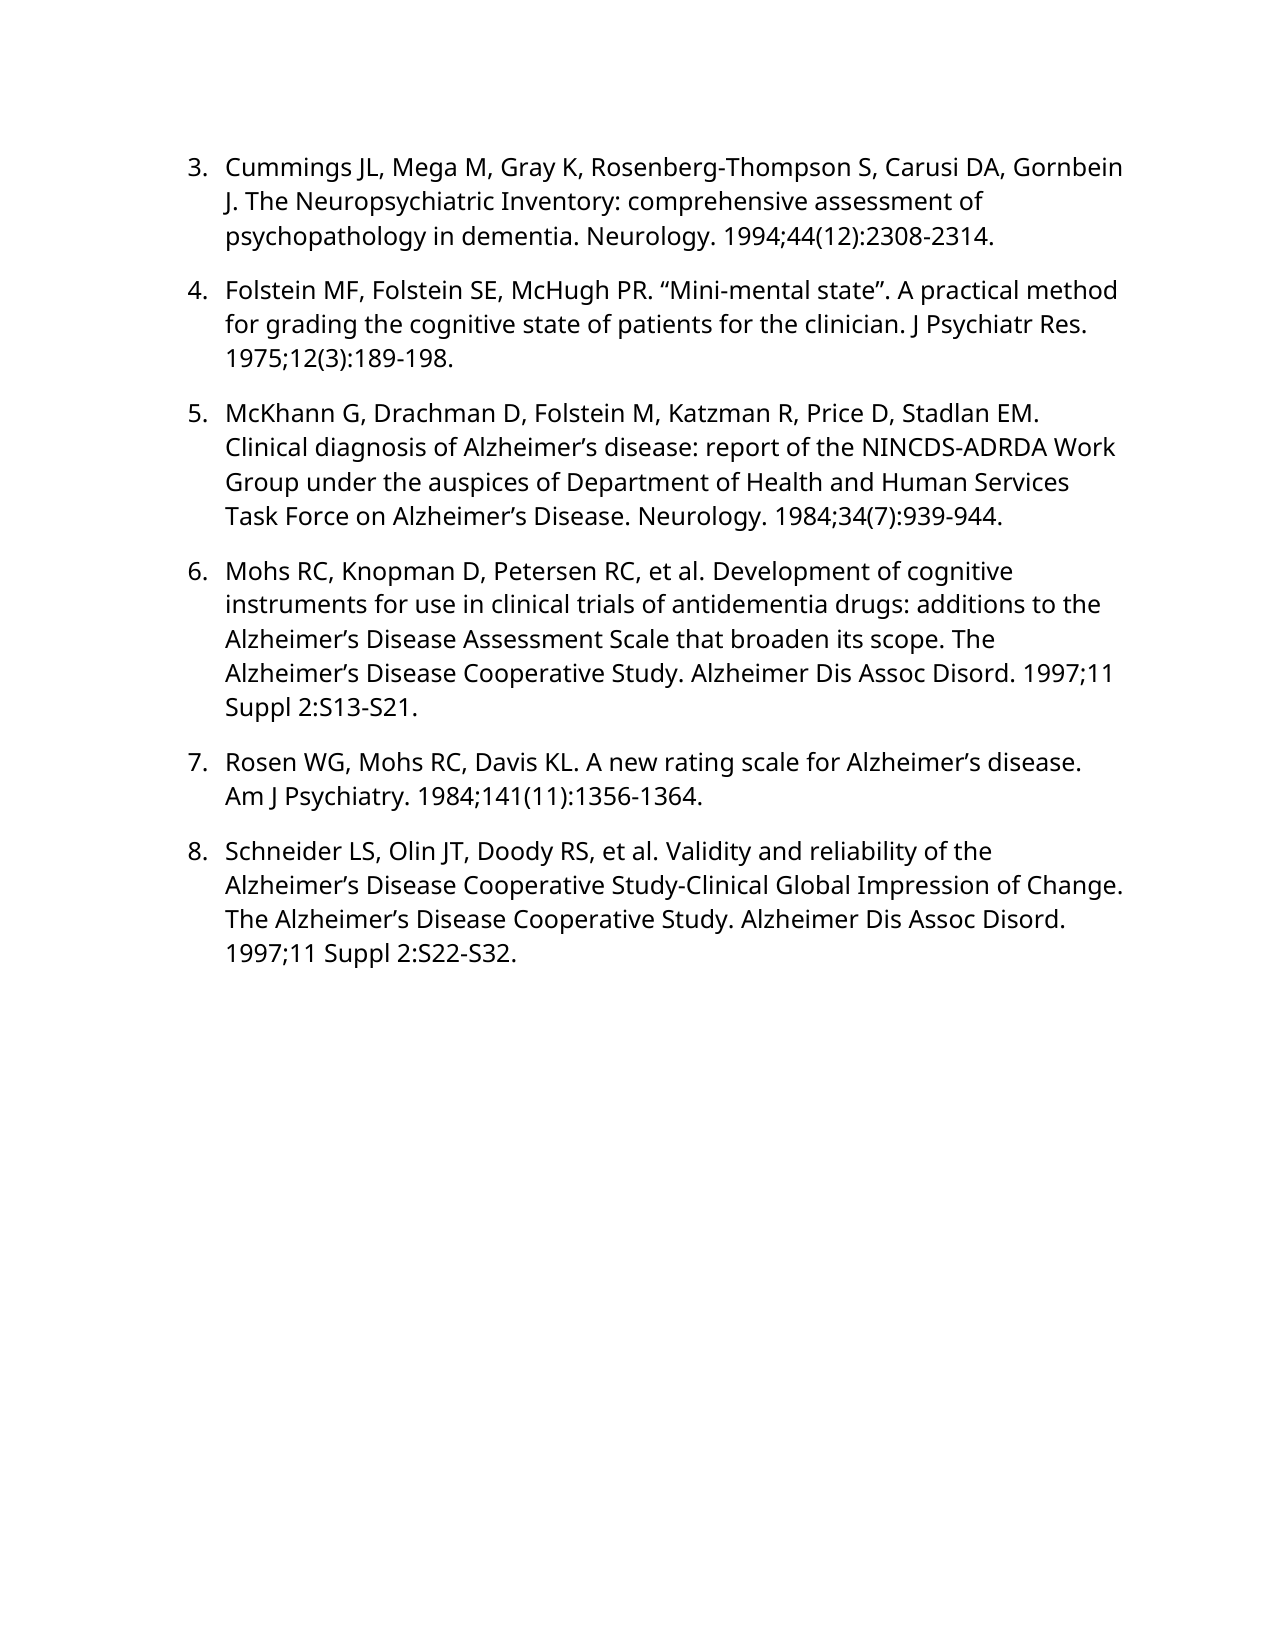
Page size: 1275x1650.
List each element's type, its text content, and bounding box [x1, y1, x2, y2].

list McKhann G, Drachman D, Folstein M, Katzman R, Price D, Stadlan EM. Clinical diagnosis of Alzheimer’s disease: report of the NINCDS-ADRDA Work Group under the auspices of Department of Health and Human Services Task Force on Alzheimer’s Disease. Neurology. 1984;34(7):939-944. [187, 396, 1125, 532]
list Cummings JL, Mega M, Gray K, Rosenberg-Thompson S, Carusi DA, Gornbein J. The Neuropsychiatric Inventory: comprehensive assessment of psychopathology in dementia. Neurology. 1994;44(12):2308-2314. [187, 150, 1125, 252]
list Mohs RC, Knopman D, Petersen RC, et al. Development of cognitive instruments for use in clinical trials of antidementia drugs: additions to the Alzheimer’s Disease Assessment Scale that broaden its scope. The Alzheimer’s Disease Cooperative Study. Alzheimer Dis Assoc Disord. 1997;11 Suppl 2:S13-S21. [187, 553, 1125, 723]
list Folstein MF, Folstein SE, McHugh PR. “Mini-mental state”. A practical method for grading the cognitive state of patients for the clinician. J Psychiatr Res. 1975;12(3):189-198. [187, 273, 1125, 375]
list Rosen WG, Mohs RC, Davis KL. A new rating scale for Alzheimer’s disease. Am J Psychiatry. 1984;141(11):1356-1364. [187, 744, 1125, 812]
list Schneider LS, Olin JT, Doody RS, et al. Validity and reliability of the Alzheimer’s Disease Cooperative Study-Clinical Global Impression of Change. The Alzheimer’s Disease Cooperative Study. Alzheimer Dis Assoc Disord. 1997;11 Suppl 2:S22-S32. [187, 833, 1125, 969]
